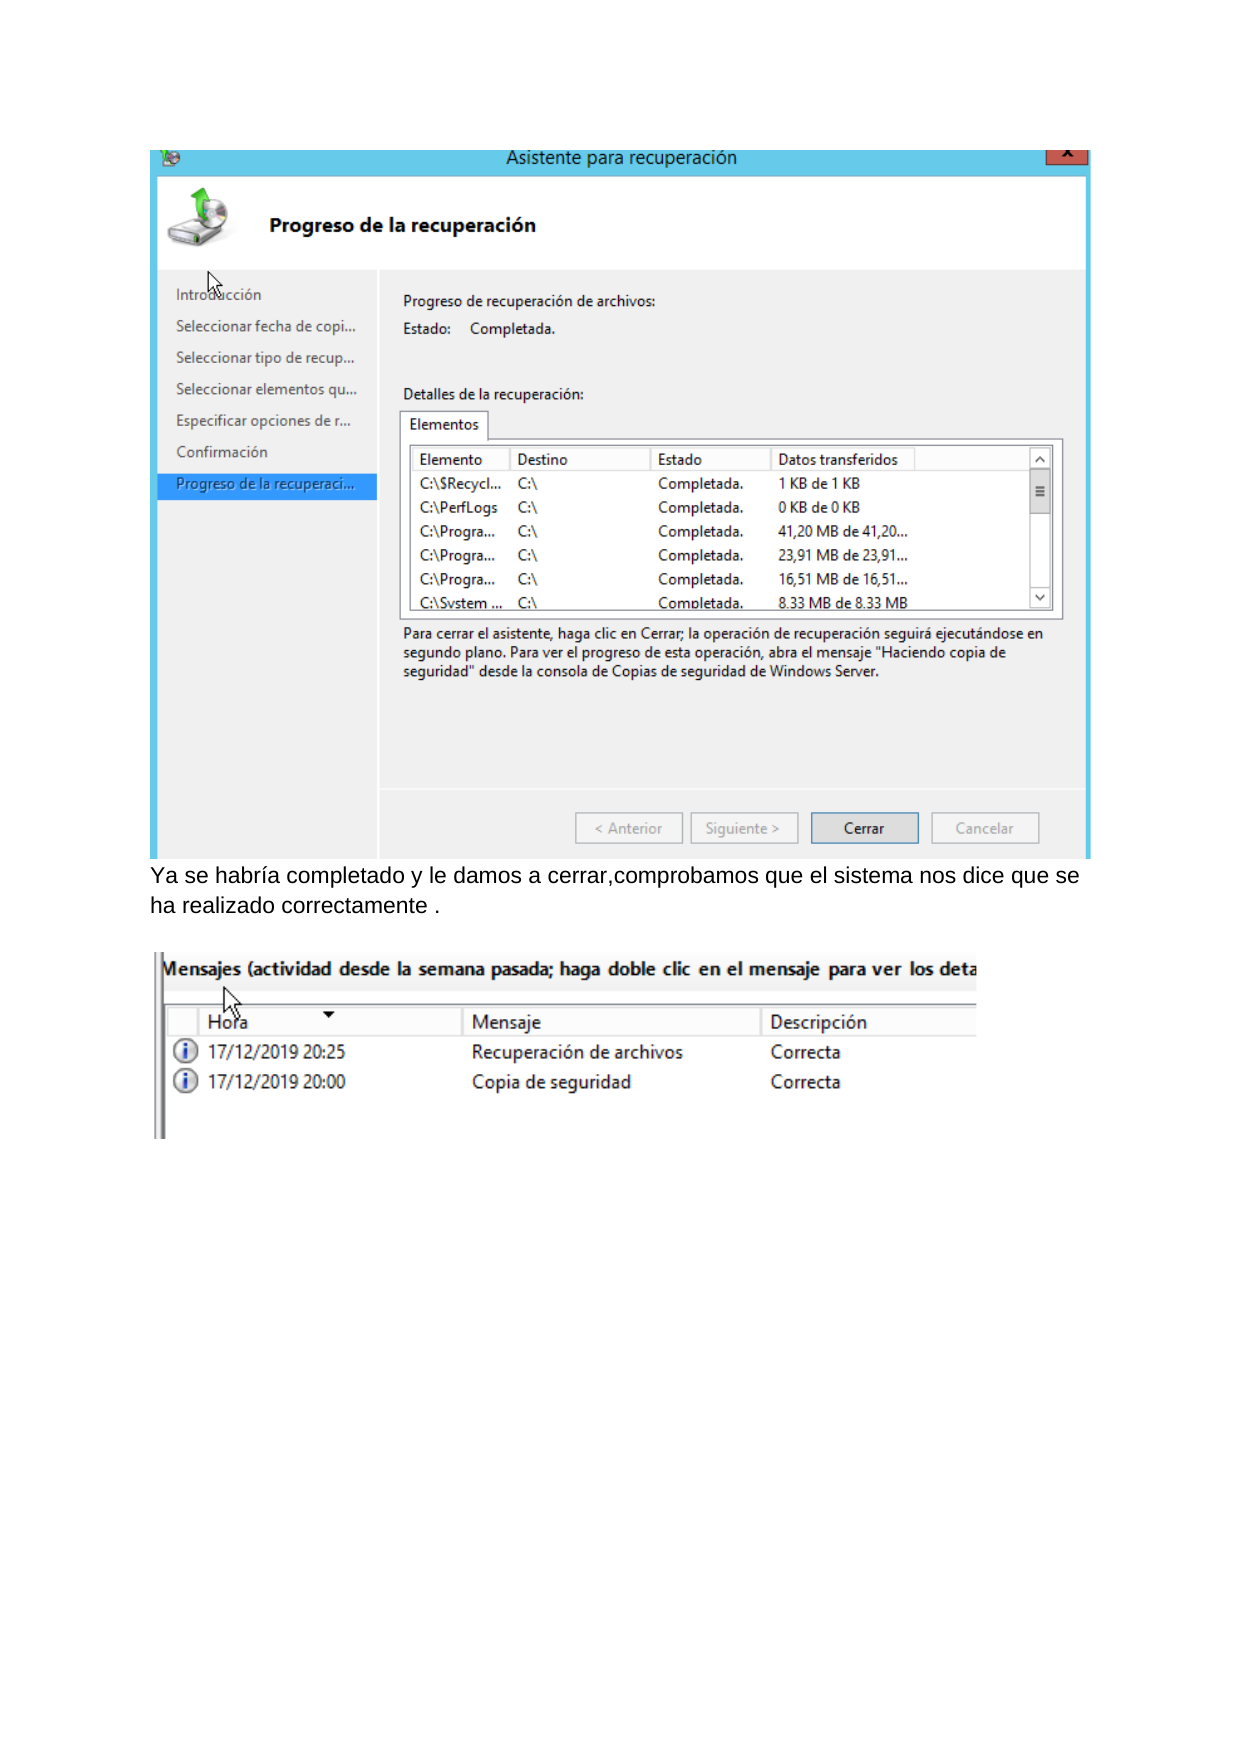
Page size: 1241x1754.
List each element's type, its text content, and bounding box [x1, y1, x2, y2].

picture [150, 150, 1091, 859]
text Ya se habría completado y le damos a cerrar,comprobamos que el sistema nos dice que se ha realizado correctamente . [150, 862, 1090, 919]
picture [150, 952, 977, 1139]
